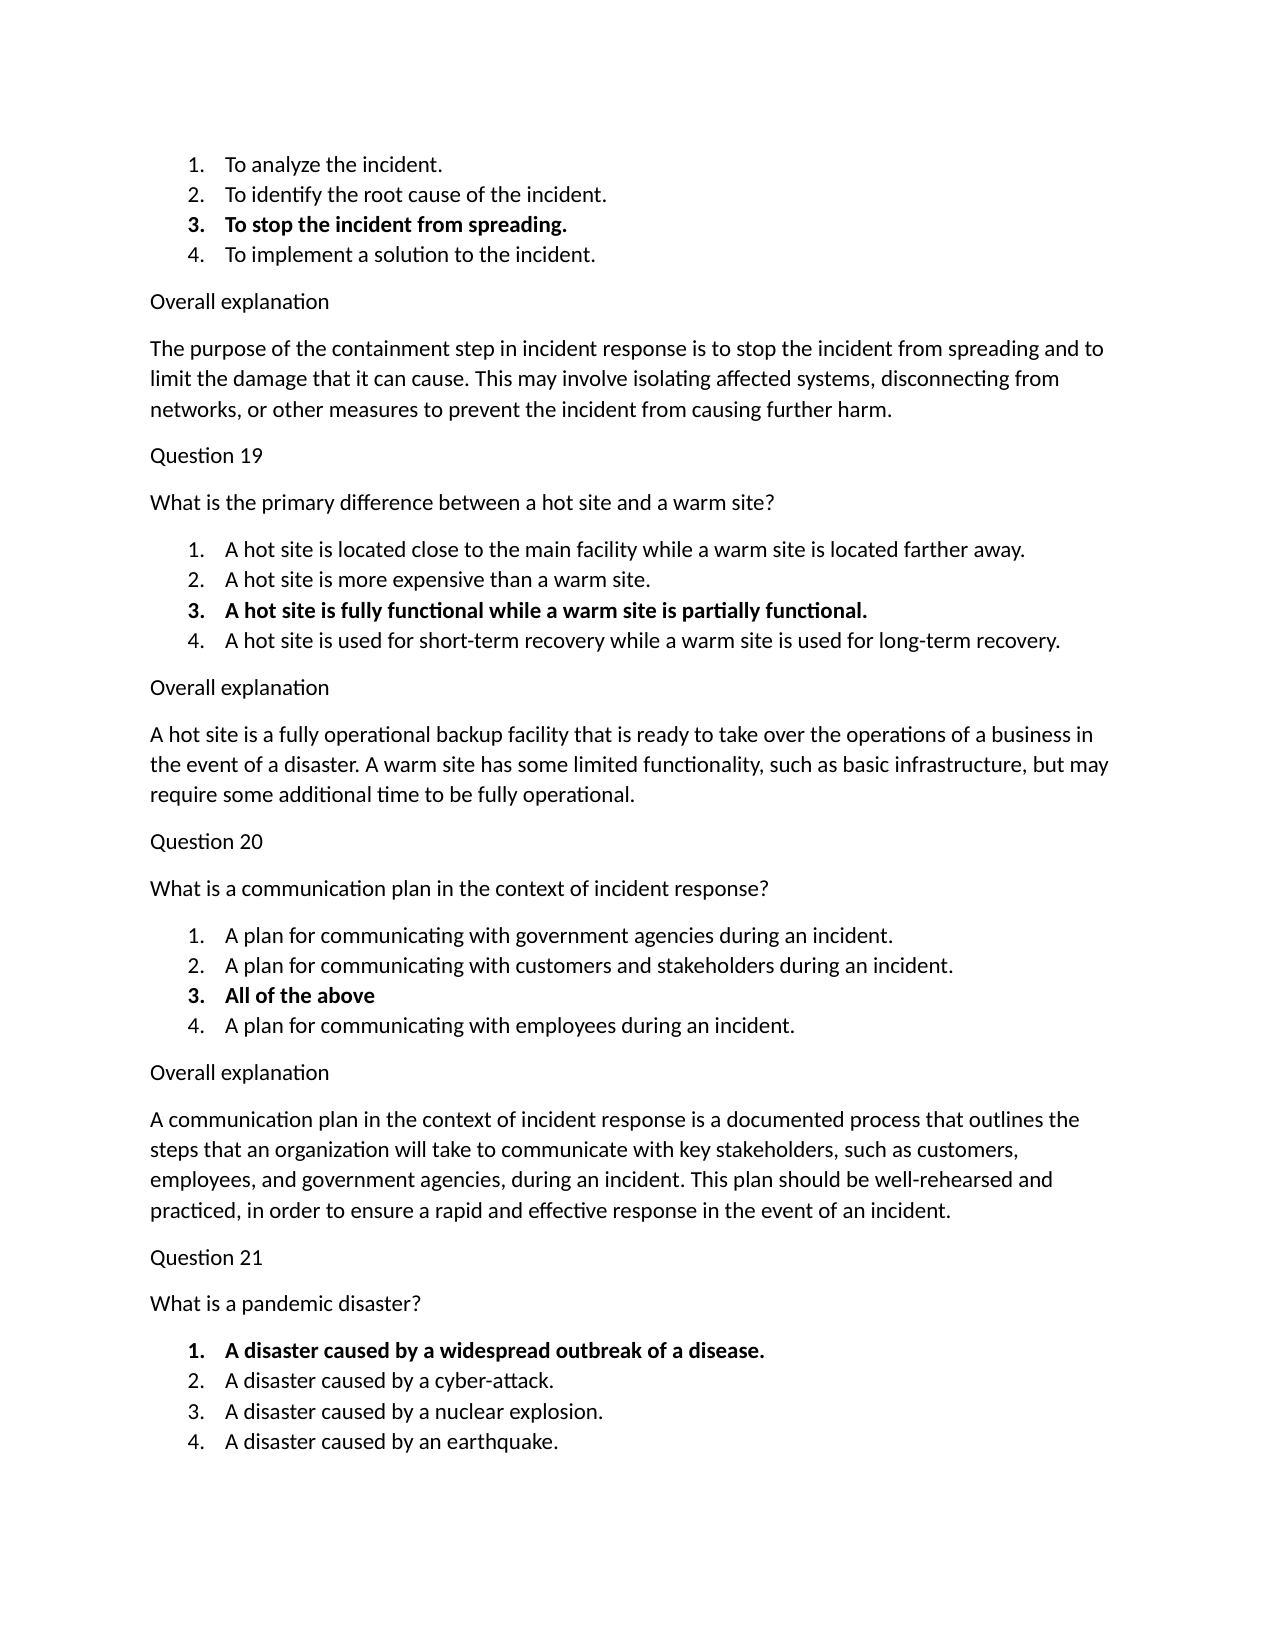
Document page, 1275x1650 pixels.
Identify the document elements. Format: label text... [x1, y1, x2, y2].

list A hot site is located close to the main facility while a warm site is located farther away. [187, 535, 1125, 563]
list A disaster caused by an earthquake. [187, 1427, 1125, 1455]
text What is the primary difference between a hot site and a warm site? [150, 488, 1125, 517]
list A plan for communicating with government agencies during an incident. [187, 921, 1125, 949]
text Overall explanation [150, 287, 1125, 316]
list To analyze the incident. [187, 150, 1125, 178]
list All of the above [187, 981, 1125, 1009]
list A hot site is more expensive than a warm site. [187, 566, 1125, 594]
text The purpose of the containment step in incident response is to stop the incident from spreading and to limit the damage that it can cause. This may involve isolating affected systems, disconnecting from networks, or other measures to prevent the incident from causing further harm. [150, 334, 1125, 423]
text A hot site is a fully operational backup facility that is ready to take over the operations of a business in the event of a disaster. A warm site has some limited functionality, such as basic infrastructure, but may require some additional time to be fully operational. [150, 720, 1125, 808]
text A communication plan in the context of incident response is a documented process that outlines the steps that an organization will take to communicate with key stakeholders, such as customers, employees, and government agencies, during an incident. This plan should be well-rehearsed and practiced, in order to ensure a rapid and effective response in the event of an incident. [150, 1105, 1125, 1224]
list To implement a solution to the incident. [187, 241, 1125, 269]
list A hot site is used for short-term recovery while a warm site is used for long-term recovery. [187, 626, 1125, 654]
text Overall explanation [150, 673, 1125, 701]
list A disaster caused by a nuclear explosion. [187, 1397, 1125, 1425]
text What is a pandemic disaster? [150, 1289, 1125, 1318]
text Question 21 [150, 1243, 1125, 1271]
list A disaster caused by a widespread outbreak of a disease. [187, 1336, 1125, 1364]
list A plan for communicating with employees during an incident. [187, 1011, 1125, 1039]
text What is a communication plan in the context of incident response? [150, 874, 1125, 902]
text Overall explanation [150, 1058, 1125, 1086]
text Question 20 [150, 827, 1125, 855]
list To identify the root cause of the incident. [187, 180, 1125, 208]
list A hot site is fully functional while a warm site is partially functional. [187, 596, 1125, 624]
list A disaster caused by a cyber-attack. [187, 1367, 1125, 1395]
list A plan for communicating with customers and stakeholders during an incident. [187, 951, 1125, 979]
list To stop the incident from spreading. [187, 210, 1125, 238]
text Question 19 [150, 442, 1125, 470]
